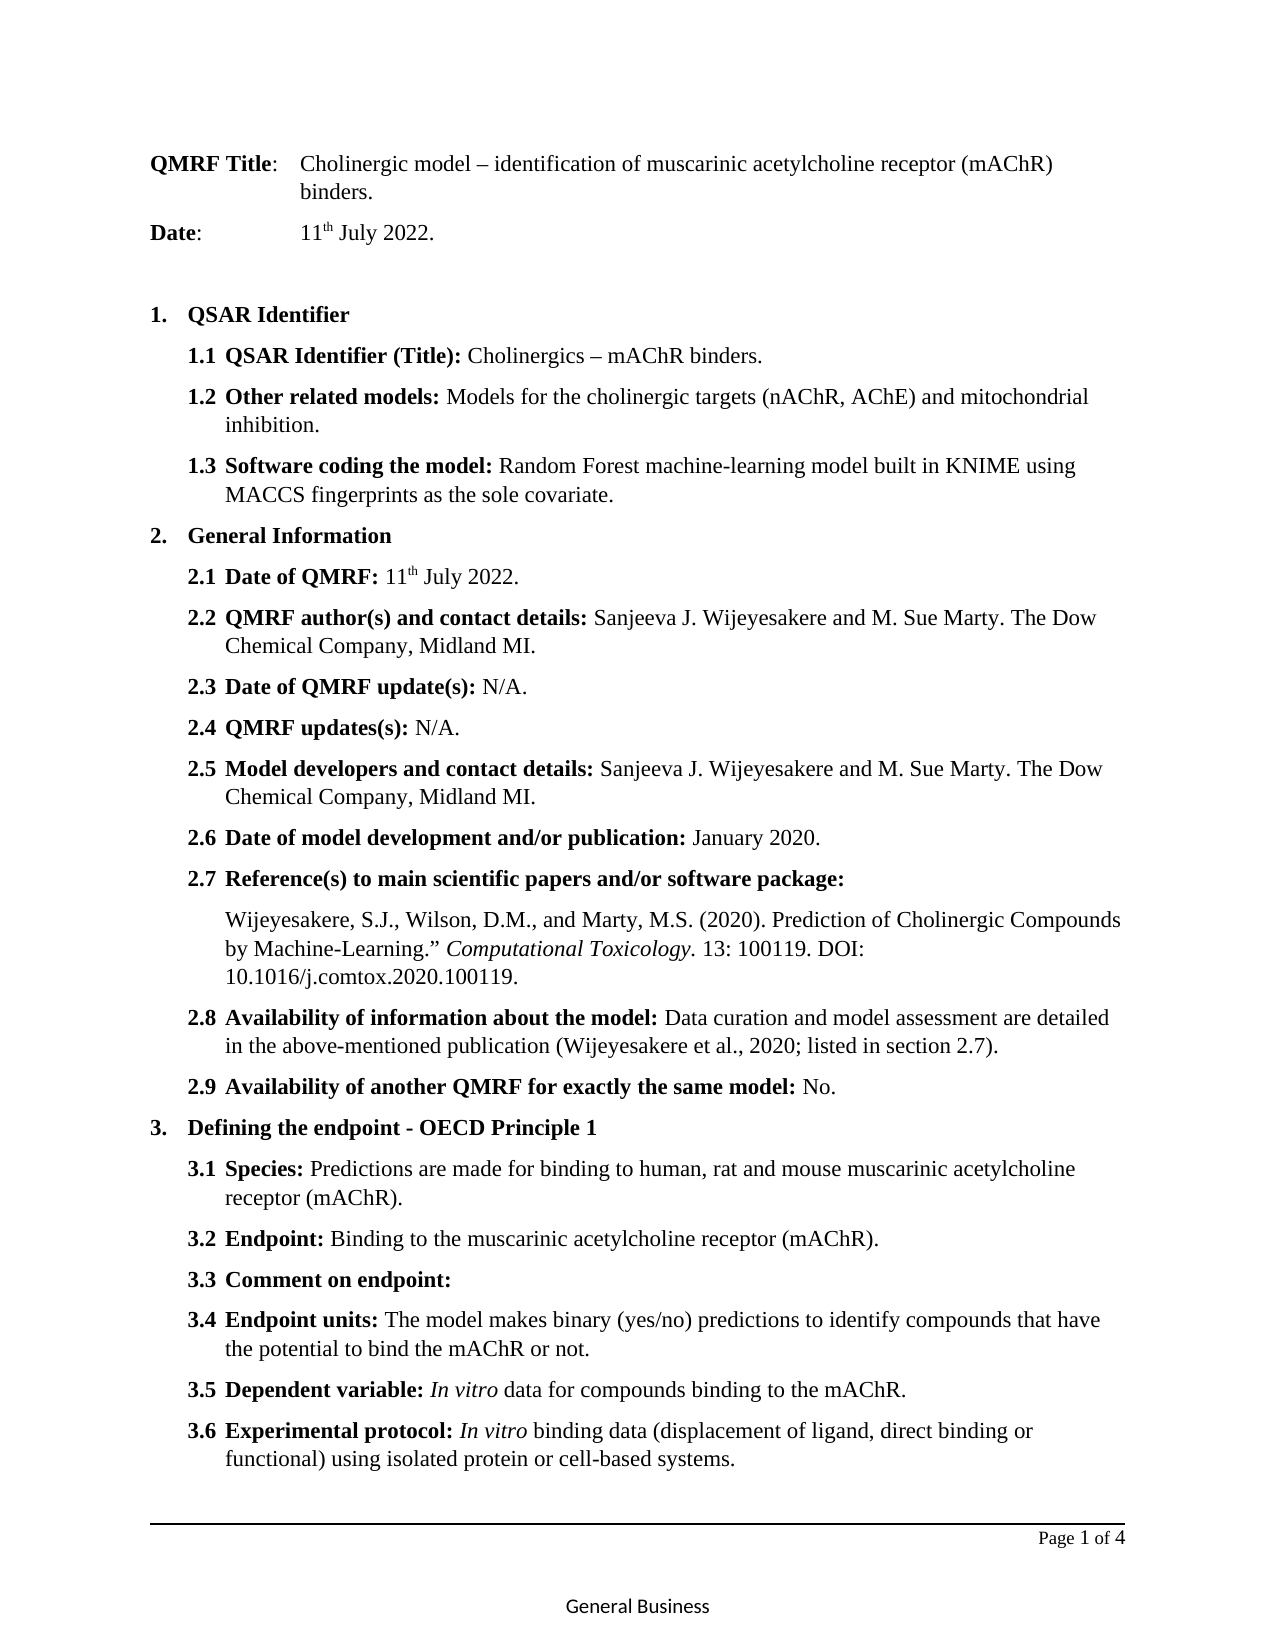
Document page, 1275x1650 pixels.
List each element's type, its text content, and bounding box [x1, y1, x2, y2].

list Date of QMRF: 11th July 2022. [187, 563, 1125, 589]
list QSAR Identifier (Title): Cholinergics – mAChR binders. [187, 342, 1125, 368]
list QMRF author(s) and contact details: Sanjeeva J. Wijeyesakere and M. Sue Marty. The Dow Chemical Company, Midland MI. [187, 604, 1125, 658]
list QSAR Identifier [150, 301, 1125, 328]
list Dependent variable: In vitro data for compounds binding to the mAChR. [187, 1376, 1125, 1402]
list Availability of another QMRF for exactly the same model: No. [187, 1073, 1125, 1100]
list Wijeyesakere, S.J., Wilson, D.M., and Marty, M.S. (2020). Prediction of Cholinergic Compounds by Machine-Learning.” Computational Toxicology. 13: 100119. DOI: 10.1016/j.comtox.2020.100119. [225, 906, 1125, 989]
list Experimental protocol: In vitro binding data (displacement of ligand, direct binding or functional) using isolated protein or cell-based systems. [187, 1417, 1125, 1472]
list QMRF updates(s): N/A. [187, 714, 1125, 740]
list Other related models: Models for the cholinergic targets (nAChR, AChE) and mitochondrial inhibition. [187, 383, 1125, 438]
list Date of QMRF update(s): N/A. [187, 673, 1125, 699]
list Comment on endpoint: [187, 1266, 1125, 1292]
list General Information [150, 522, 1125, 548]
list Availability of information about the model: Data curation and model assessment are detailed in the above-mentioned publication (Wijeyesakere et al., 2020; listed in section 2.7). [187, 1004, 1125, 1059]
list Defining the endpoint - OECD Principle 1 [150, 1114, 1125, 1141]
list Software coding the model: Random Forest machine-learning model built in KNIME using MACCS fingerprints as the sole covariate. [187, 452, 1125, 507]
list Species: Predictions are made for binding to human, rat and mouse muscarinic acetylcholine receptor (mAChR). [187, 1155, 1125, 1210]
list Model developers and contact details: Sanjeeva J. Wijeyesakere and M. Sue Marty. The Dow Chemical Company, Midland MI. [187, 755, 1125, 810]
list Date of model development and/or publication: January 2020. [187, 824, 1125, 851]
text Date: 11th July 2022. [150, 219, 1125, 246]
list Endpoint units: The model makes binary (yes/no) predictions to identify compounds that have the potential to bind the mAChR or not. [187, 1307, 1125, 1361]
text QMRF Title: Cholinergic model – identification of muscarinic acetylcholine receptor (mAChR) binders. [150, 150, 1125, 205]
list Reference(s) to main scientific papers and/or software package: [187, 865, 1125, 892]
list Endpoint: Binding to the muscarinic acetylcholine receptor (mAChR). [187, 1225, 1125, 1251]
